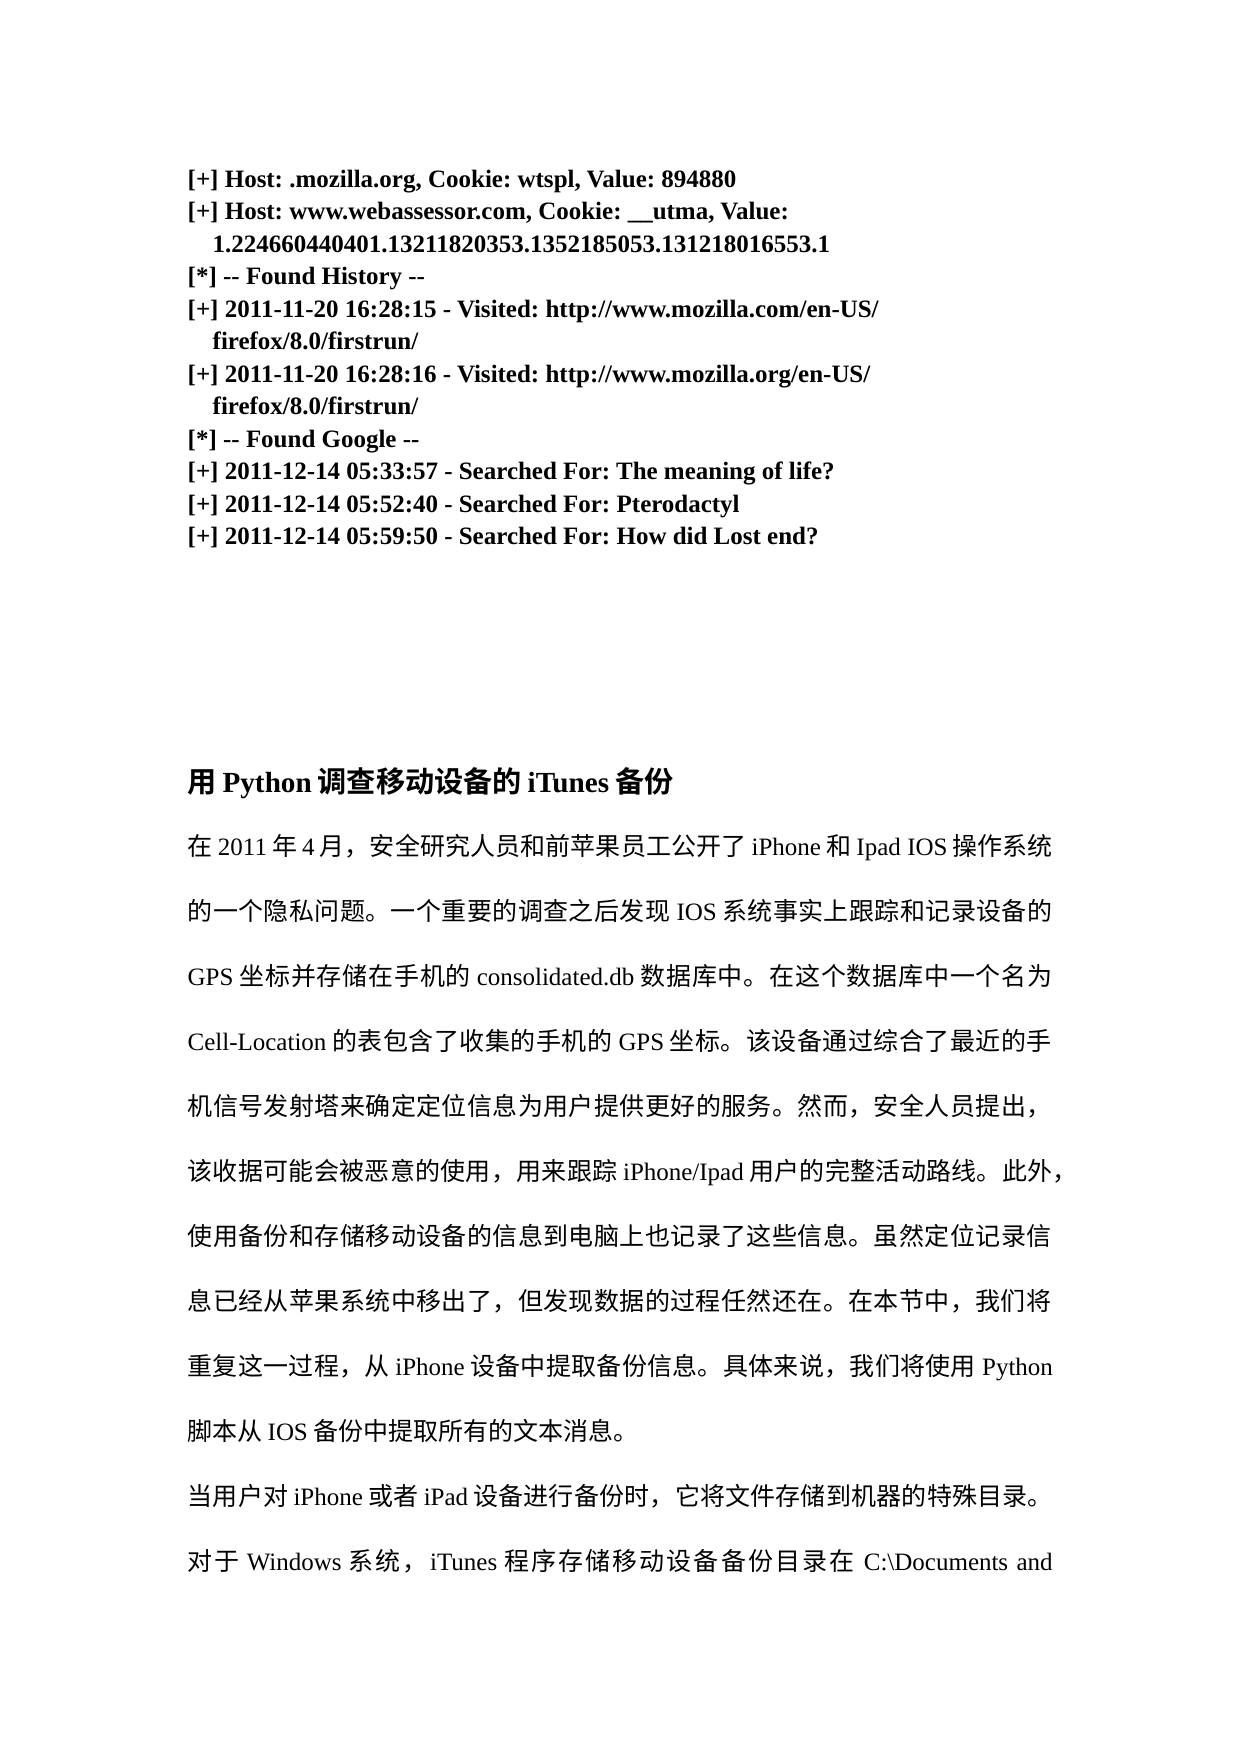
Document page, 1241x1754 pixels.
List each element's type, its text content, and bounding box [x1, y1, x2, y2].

list [+] 2011-12-14 05:52:40 - Searched For: Pterodactyl [187, 487, 1053, 519]
list [+] 2011-12-14 05:59:50 - Searched For: How did Lost end? [187, 519, 1053, 552]
list 1.224660440401.13211820353.1352185053.131218016553.1 [187, 227, 1053, 259]
list 在2011年4月，安全研究人员和前苹果员工公开了iPhone和Ipad IOS操作系统的一个隐私问题。一个重要的调查之后发现IOS系统事实上跟踪和记录设备的GPS坐标并存储在手机的consolidated.db数据库中。在这个数据库中一个名为 Cell-Location的表包含了收集的手机的GPS坐标。该设备通过综合了最近的手机信号发射塔来确定定位信息为用户提供更好的服务。然而，安全人员提出，该收据可能会被恶意的使用，用来跟踪iPhone/Ipad用户的完整活动路线。此外，使用备份和存储移动设备的信息到电脑上也记录了这些信息。虽然定位记录信息已经从苹果系统中移出了，但发现数据的过程任然还在。在本节中，我们将重复这一过程，从iPhone设备中提取备份信息。具体来说，我们将使用Python脚本从IOS备份中提取所有的文本消息。 [187, 812, 1053, 1462]
list [+] 2011-11-20 16:28:15 - Visited: http://www.mozilla.com/en-US/ [187, 292, 1053, 324]
list [+] 2011-12-14 05:33:57 - Searched For: The meaning of life? [187, 454, 1053, 487]
list firefox/8.0/firstrun/ [187, 324, 1053, 357]
list 用Python调查移动设备的iTunes备份 [187, 747, 1053, 812]
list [187, 1462, 1053, 1592]
list [*] -- Found History -- [187, 259, 1053, 292]
list [+] Host: www.webassessor.com, Cookie: __utma, Value: [187, 194, 1053, 227]
list [+] Host: .mozilla.org, Cookie: wtspl, Value: 894880 [187, 162, 1053, 194]
list [*] -- Found Google -- [187, 422, 1053, 454]
list firefox/8.0/firstrun/ [187, 389, 1053, 422]
list [+] 2011-11-20 16:28:16 - Visited: http://www.mozilla.org/en-US/ [187, 357, 1053, 389]
